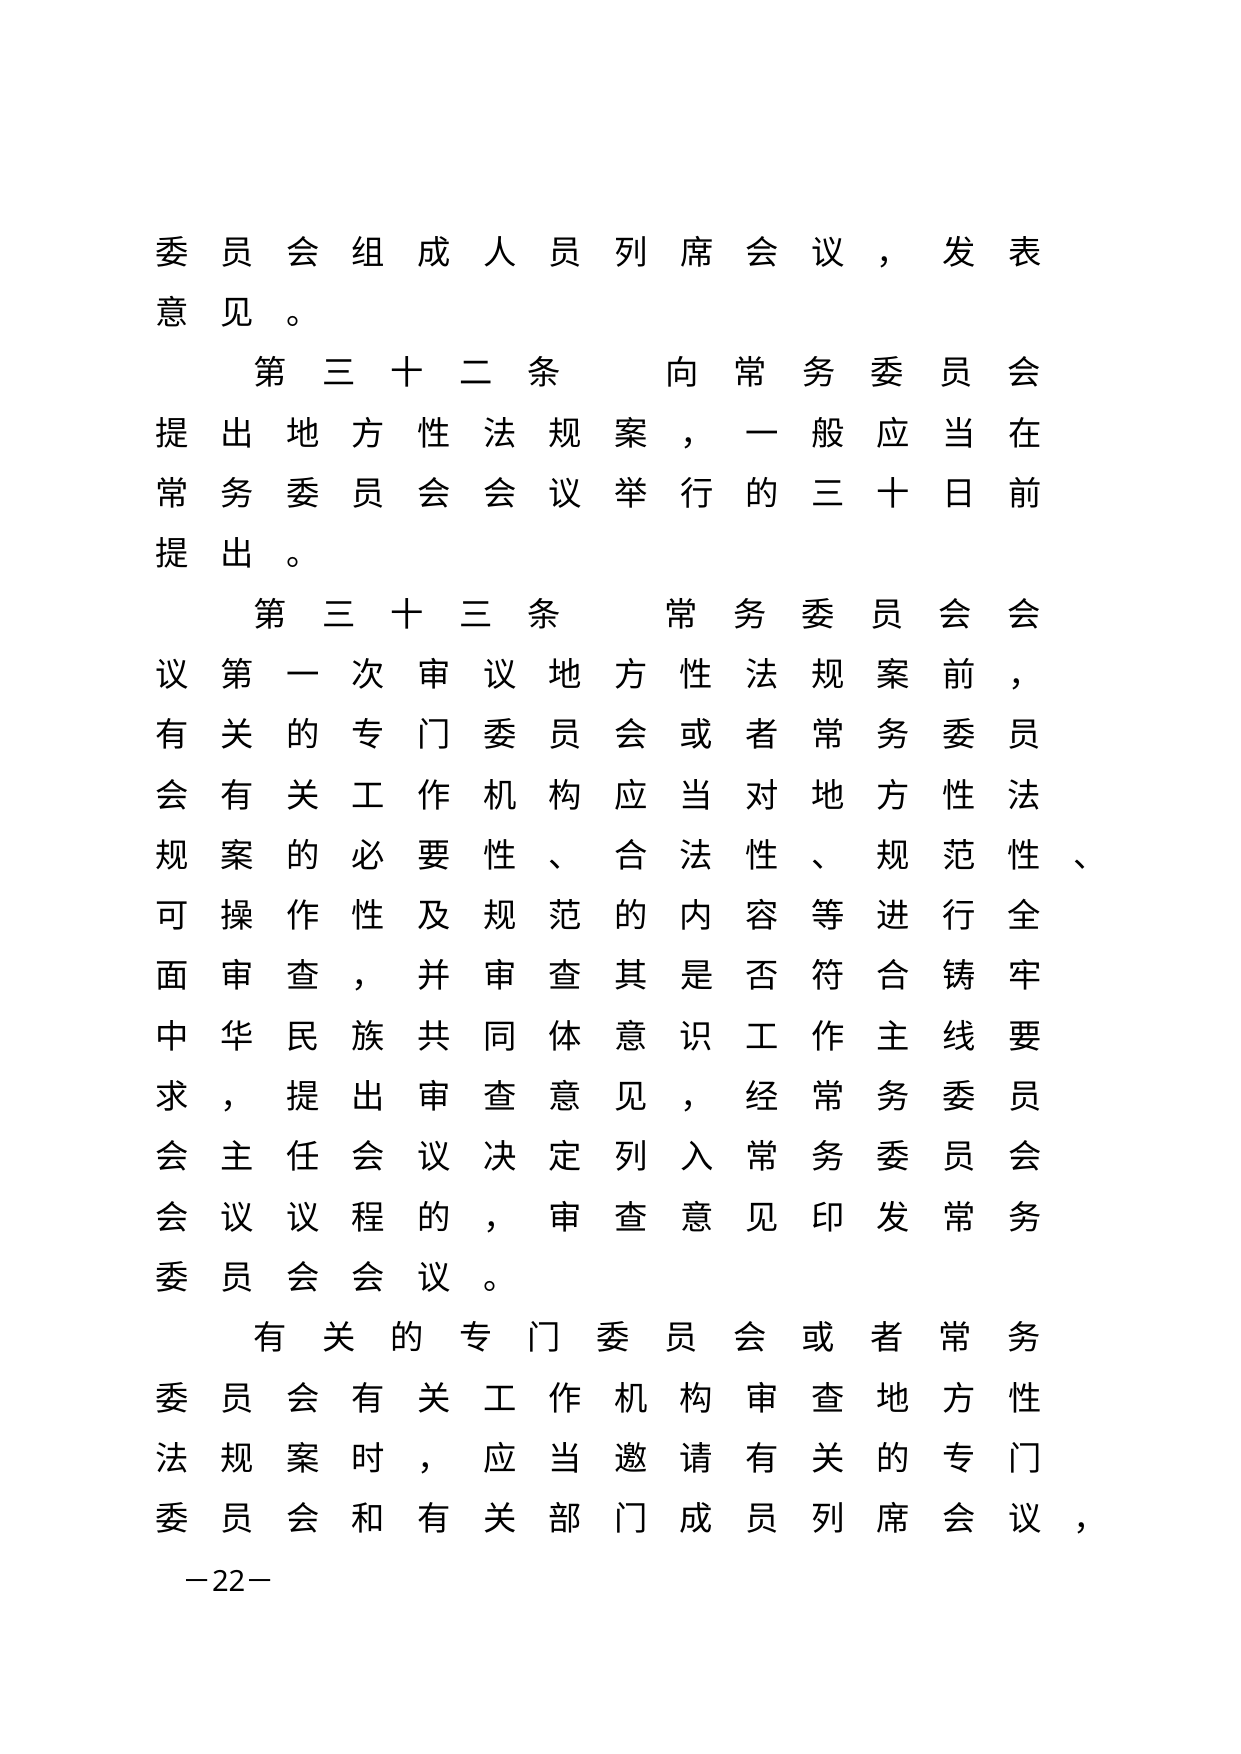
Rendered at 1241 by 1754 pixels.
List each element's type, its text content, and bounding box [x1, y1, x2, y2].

text 第三十三条 常务委员会会议第一次审议地方性法规案前，有关的专门委员会或者常务委员会有关工作机构应当对地方性法规案的必要性、合法性、规范性、可操作性及规范的内容等进行全面审查，并审查其是否符合铸牢中华民族共同体意识工作主线要求，提出审查意见，经常务委员会主任会议决定列入常务委员会会议议程的，审查意见印发常务委员会会议。 [155, 581, 1073, 1305]
text 有关的专门委员会或者常务委员会有关工作机构审查地方性法规案时，应当邀请有关的专门委员会和有关部门成员列席会议，发表意见。 [155, 1305, 1073, 1546]
text 专门委员会审议的时候，可以邀请提出地方性法规案的常务委员会组成人员列席会议，发表意见。 [155, 219, 1073, 340]
text 第三十二条 向常务委员会提出地方性法规案，一般应当在常务委员会会议举行的三十日前提出。 [155, 340, 1073, 581]
